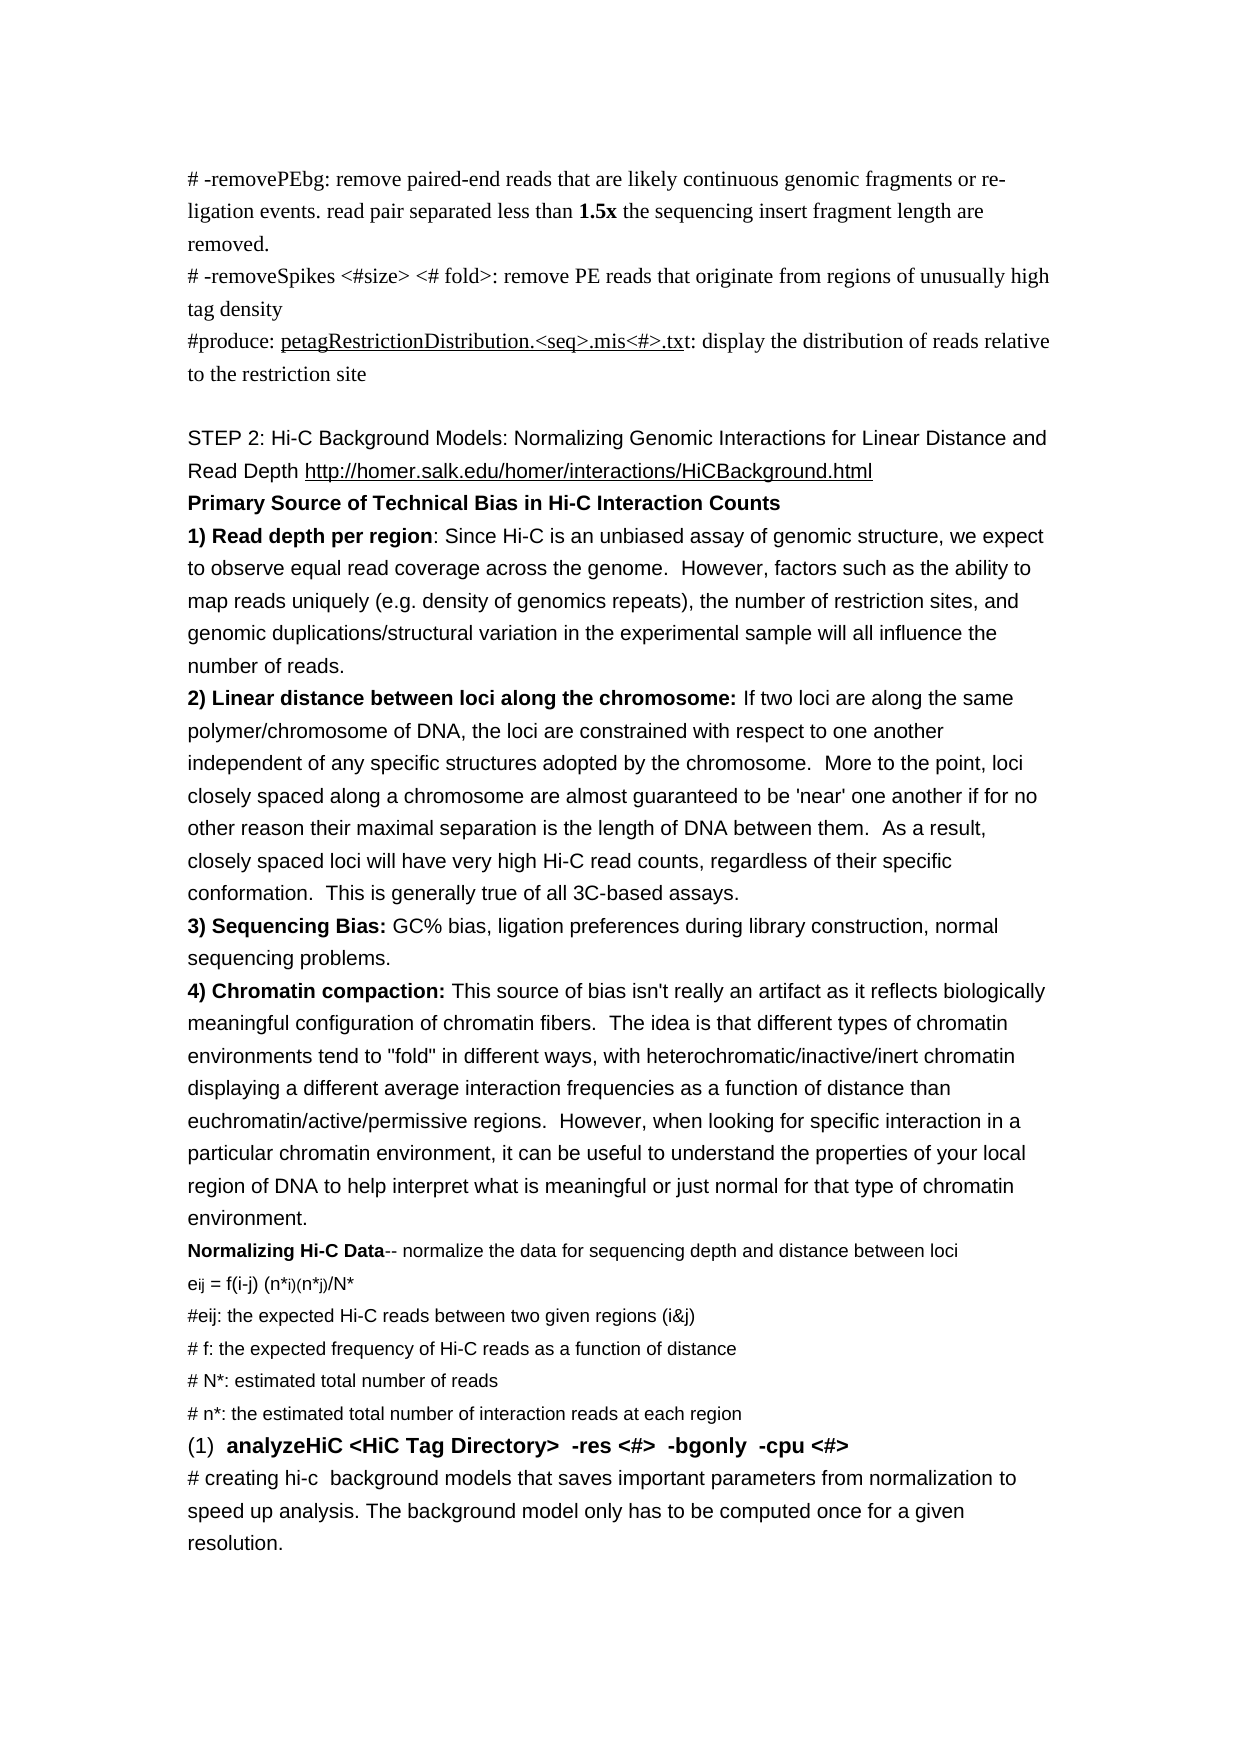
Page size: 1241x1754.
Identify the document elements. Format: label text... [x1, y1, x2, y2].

text # n*: the estimated total number of interaction reads at each region [187, 1397, 1053, 1429]
text # f: the expected frequency of Hi-C reads as a function of distance [187, 1332, 1053, 1364]
text Normalizing Hi-C Data-- normalize the data for sequencing depth and distance between loci [187, 1234, 1053, 1267]
text # -removeSpikes <#size> <# fold>: remove PE reads that originate from regions of unusually high tag density [187, 259, 1053, 324]
text # N*: estimated total number of reads [187, 1364, 1053, 1397]
text Primary Source of Technical Bias in Hi-C Interaction Counts [187, 487, 1053, 519]
text (1) analyzeHiC <HiC Tag Directory> -res <#> -bgonly -cpu <#> [187, 1429, 1053, 1462]
text eij = f(i-j) (n*i)(n*j)/N* [187, 1267, 1053, 1299]
text 1) Read depth per region: Since Hi-C is an unbiased assay of genomic structure, we expect to observe equal read coverage across the genome. However, factors such as the ability to map reads uniquely (e.g. density of genomics repeats), the number of restriction sites, and genomic duplications/structural variation in the experimental sample will all influence the number of reads. 2) Linear distance between loci along the chromosome: If two loci are along the same polymer/chromosome of DNA, the loci are constrained with respect to one another independent of any specific structures adopted by the chromosome. More to the point, loci closely spaced along a chromosome are almost guaranteed to be 'near' one another if for no other reason their maximal separation is the length of DNA between them. As a result, closely spaced loci will have very high Hi-C read counts, regardless of their specific conformation. This is generally true of all 3C-based assays. 3) Sequencing Bias: GC% bias, ligation preferences during library construction, normal sequencing problems. 4) Chromatin compaction: This source of bias isn't really an artifact as it reflects biologically meaningful configuration of chromatin fibers. The idea is that different types of chromatin environments tend to "fold" in different ways, with heterochromatic/inactive/inert chromatin displaying a different average interaction frequencies as a function of distance than euchromatin/active/permissive regions. However, when looking for specific interaction in a particular chromatin environment, it can be useful to understand the properties of your local region of DNA to help interpret what is meaningful or just normal for that type of chromatin environment. [187, 519, 1053, 1234]
text # -removePEbg: remove paired-end reads that are likely continuous genomic fragments or re-ligation events. read pair separated less than 1.5x the sequencing insert fragment length are removed. [187, 162, 1053, 259]
text #produce: petagRestrictionDistribution.<seq>.mis<#>.txt: display the distribution of reads relative to the restriction site [187, 324, 1053, 389]
text #eij: the expected Hi-C reads between two given regions (i&j) [187, 1299, 1053, 1332]
text STEP 2: Hi-C Background Models: Normalizing Genomic Interactions for Linear Distance and Read Depth http://homer.salk.edu/homer/interactions/HiCBackground.html [187, 422, 1053, 487]
text # creating hi-c background models that saves important parameters from normalization to speed up analysis. The background model only has to be computed once for a given resolution. [187, 1462, 1053, 1559]
